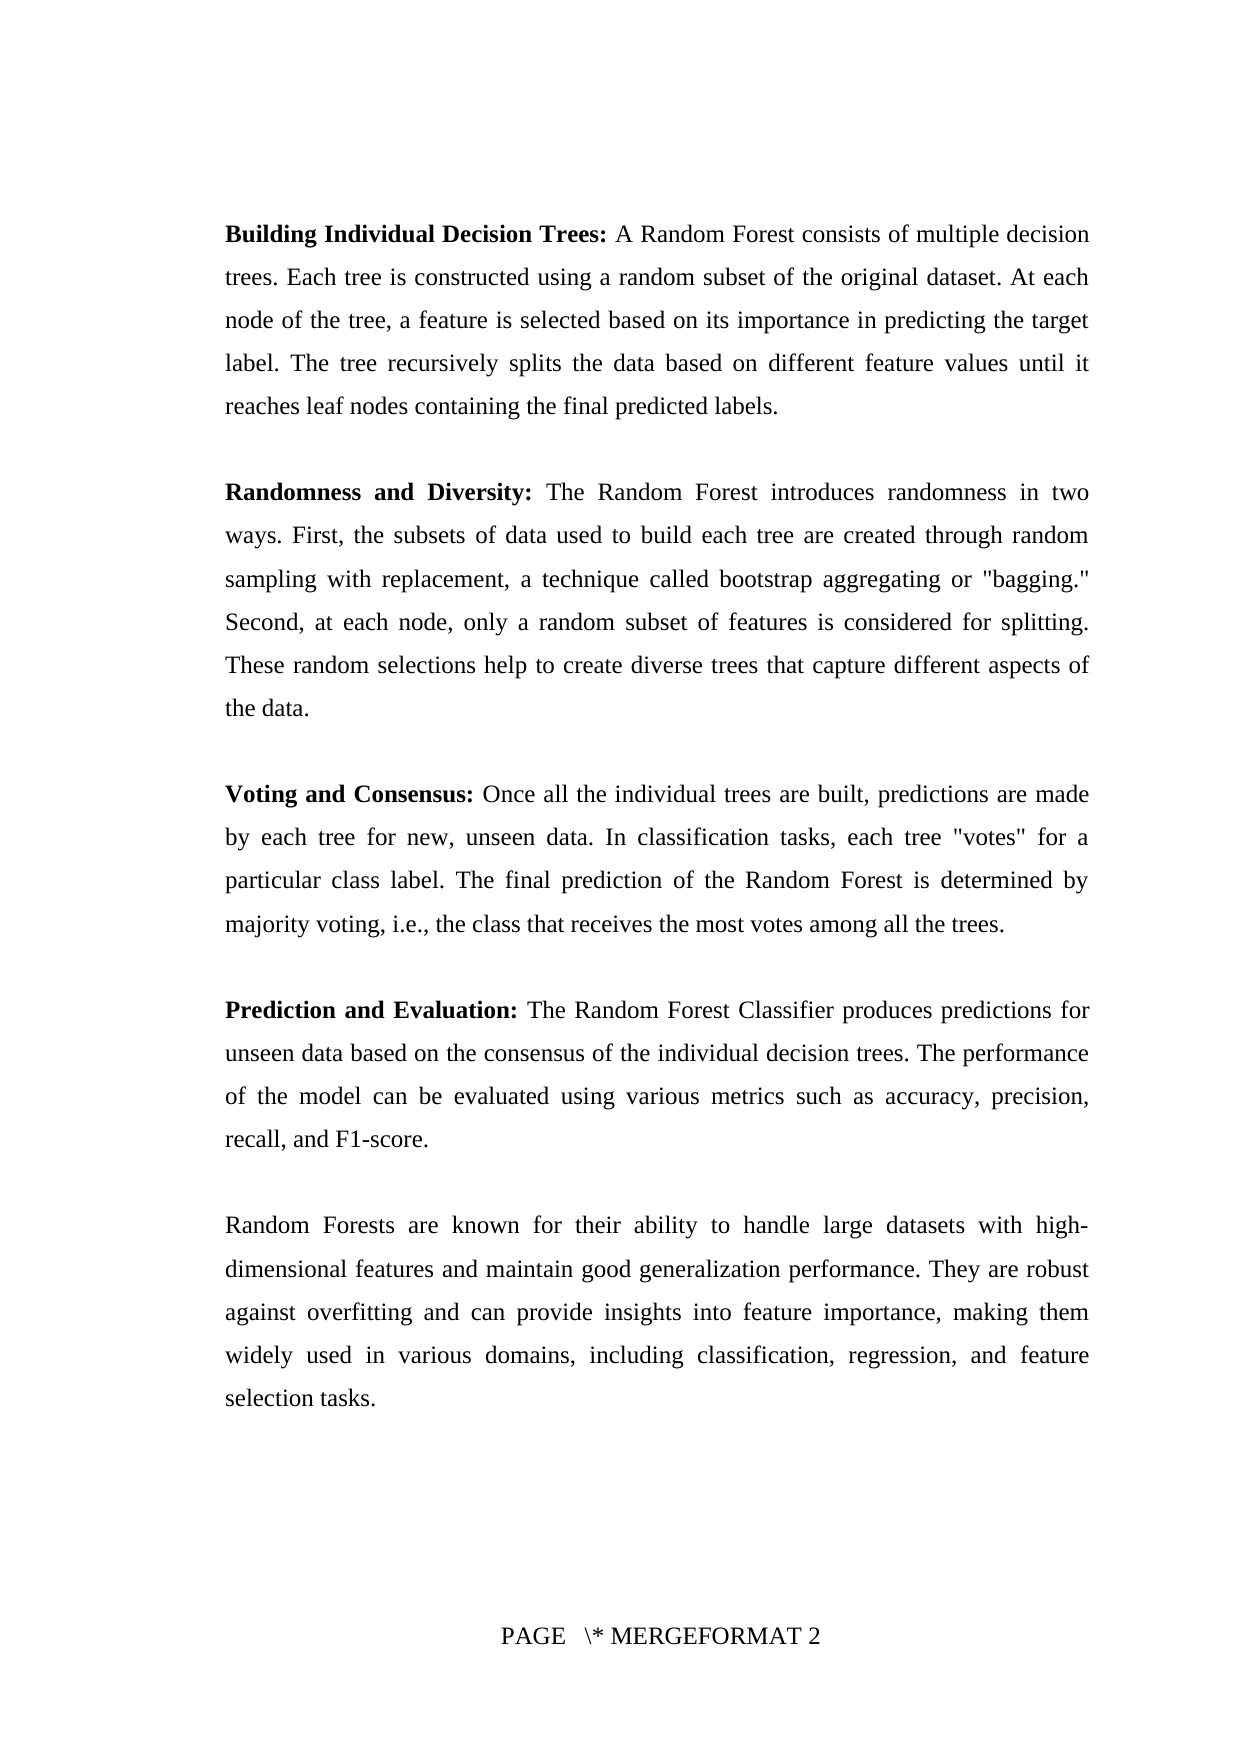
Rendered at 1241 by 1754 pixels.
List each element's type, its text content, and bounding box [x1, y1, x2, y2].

text Building Individual Decision Trees: A Random Forest consists of multiple decision trees. Each tree is constructed using a random subset of the original dataset. At each node of the tree, a feature is selected based on its importance in predicting the target label. The tree recursively splits the data based on different feature values until it reaches leaf nodes containing the final predicted labels. [225, 219, 1090, 420]
text Prediction and Evaluation: The Random Forest Classifier produces predictions for unseen data based on the consensus of the individual decision trees. The performance of the model can be evaluated using various metrics such as accuracy, precision, recall, and F1-score. [225, 995, 1090, 1153]
text Random Forests are known for their ability to handle large datasets with high-dimensional features and maintain good generalization performance. They are robust against overfitting and can provide insights into feature importance, making them widely used in various domains, including classification, regression, and feature selection tasks. [225, 1211, 1090, 1412]
text Randomness and Diversity: The Random Forest introduces randomness in two ways. First, the subsets of data used to build each tree are created through random sampling with replacement, a technique called bootstrap aggregating or "bagging." Second, at each node, only a random subset of features is considered for splitting. These random selections help to create diverse trees that capture different aspects of the data. [225, 477, 1090, 722]
text Voting and Consensus: Once all the individual trees are built, predictions are made by each tree for new, unseen data. In classification tasks, each tree "votes" for a particular class label. The final prediction of the Random Forest is determined by majority voting, i.e., the class that receives the most votes among all the trees. [225, 779, 1090, 937]
